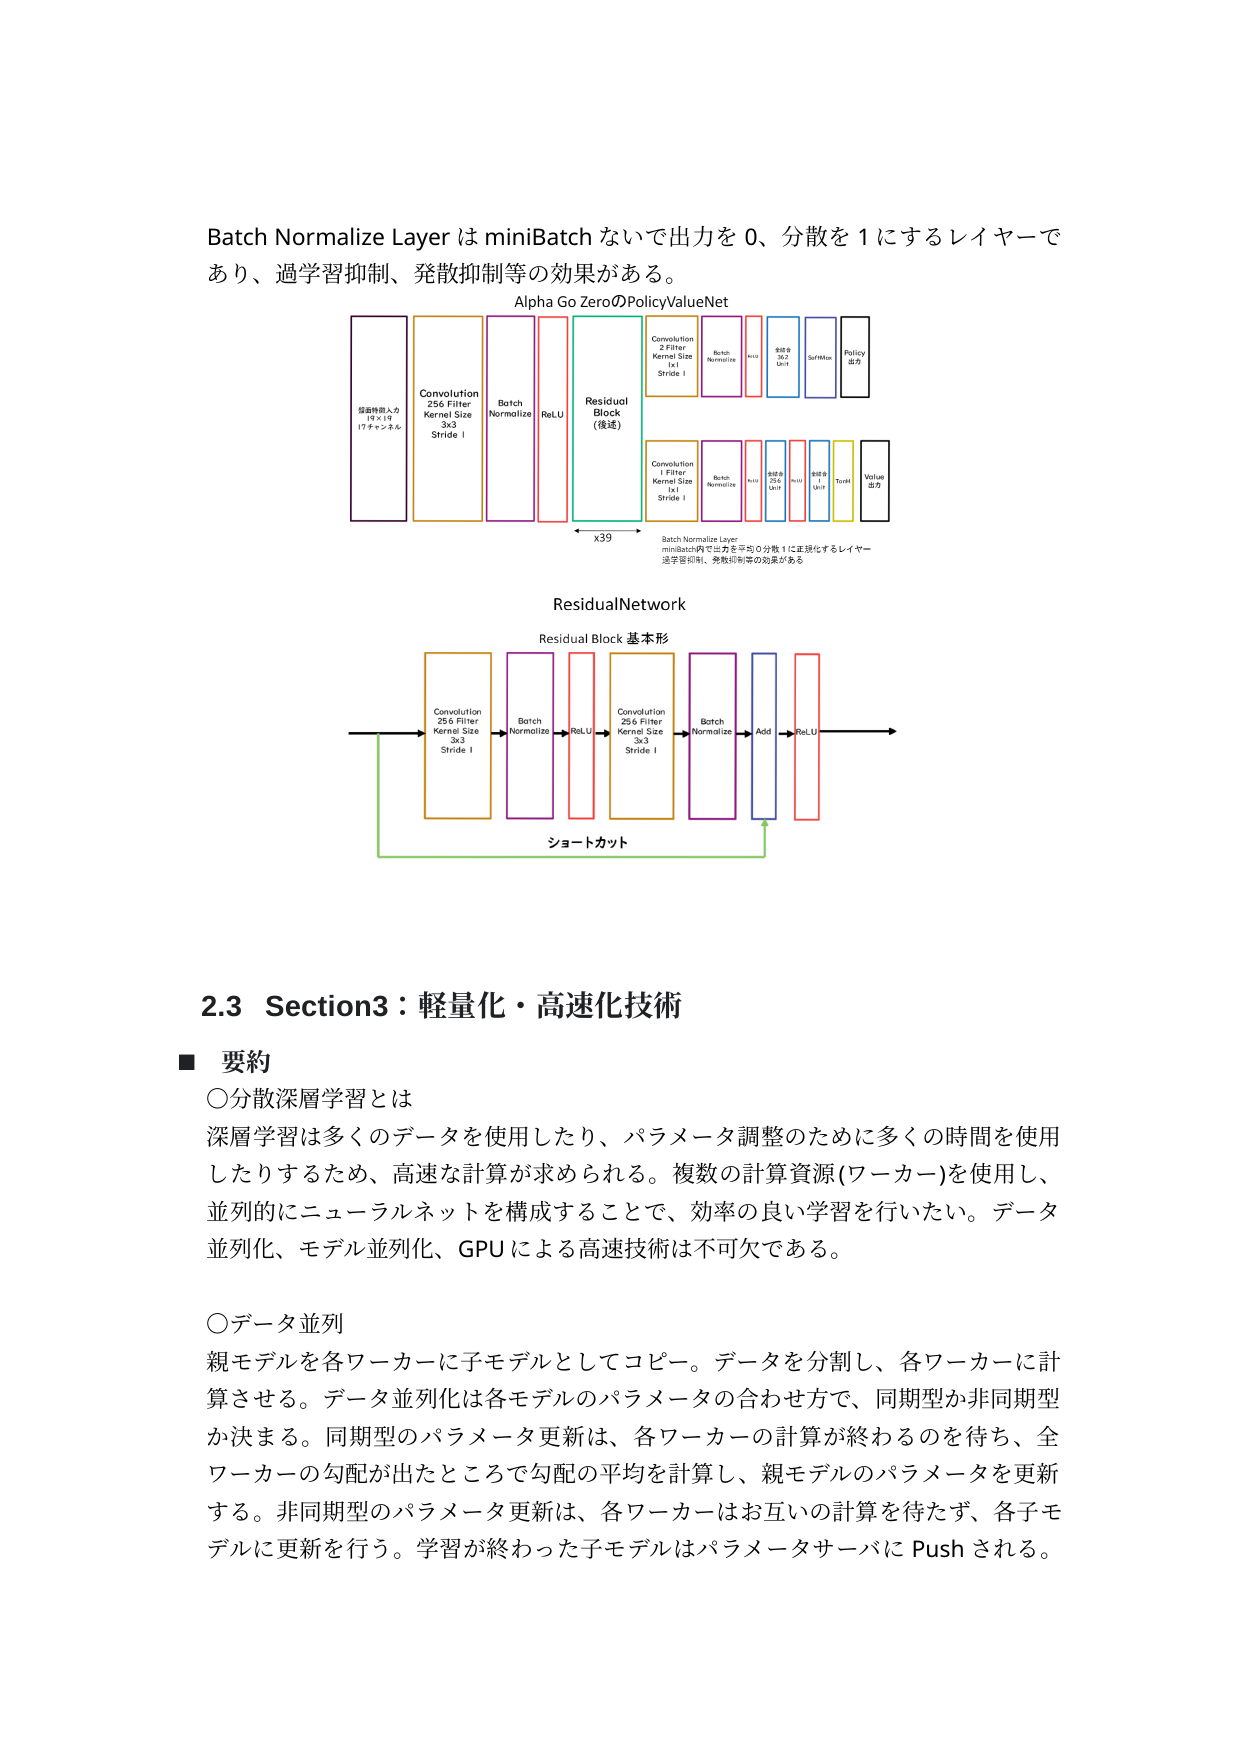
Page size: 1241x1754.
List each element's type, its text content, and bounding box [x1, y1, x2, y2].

picture [342, 591, 899, 866]
list Section3：軽量化・高速化技術 [177, 967, 1063, 1042]
text 深層学習は多くのデータを使用したり、パラメータ調整のために多くの時間を使用したりするため、高速な計算が求められる。複数の計算資源(ワーカー)を使用し、並列的にニューラルネットを構成することで、効率の良い学習を行いたい。データ並列化、モデル並列化、GPUによる高速技術は不可欠である。 [207, 1117, 1063, 1267]
list 要約 [177, 1042, 1063, 1079]
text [207, 1342, 1063, 1567]
text 〇データ並列 [207, 1304, 1063, 1342]
text 〇分散深層学習とは [207, 1079, 1063, 1117]
picture [348, 291, 892, 571]
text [207, 217, 1063, 292]
